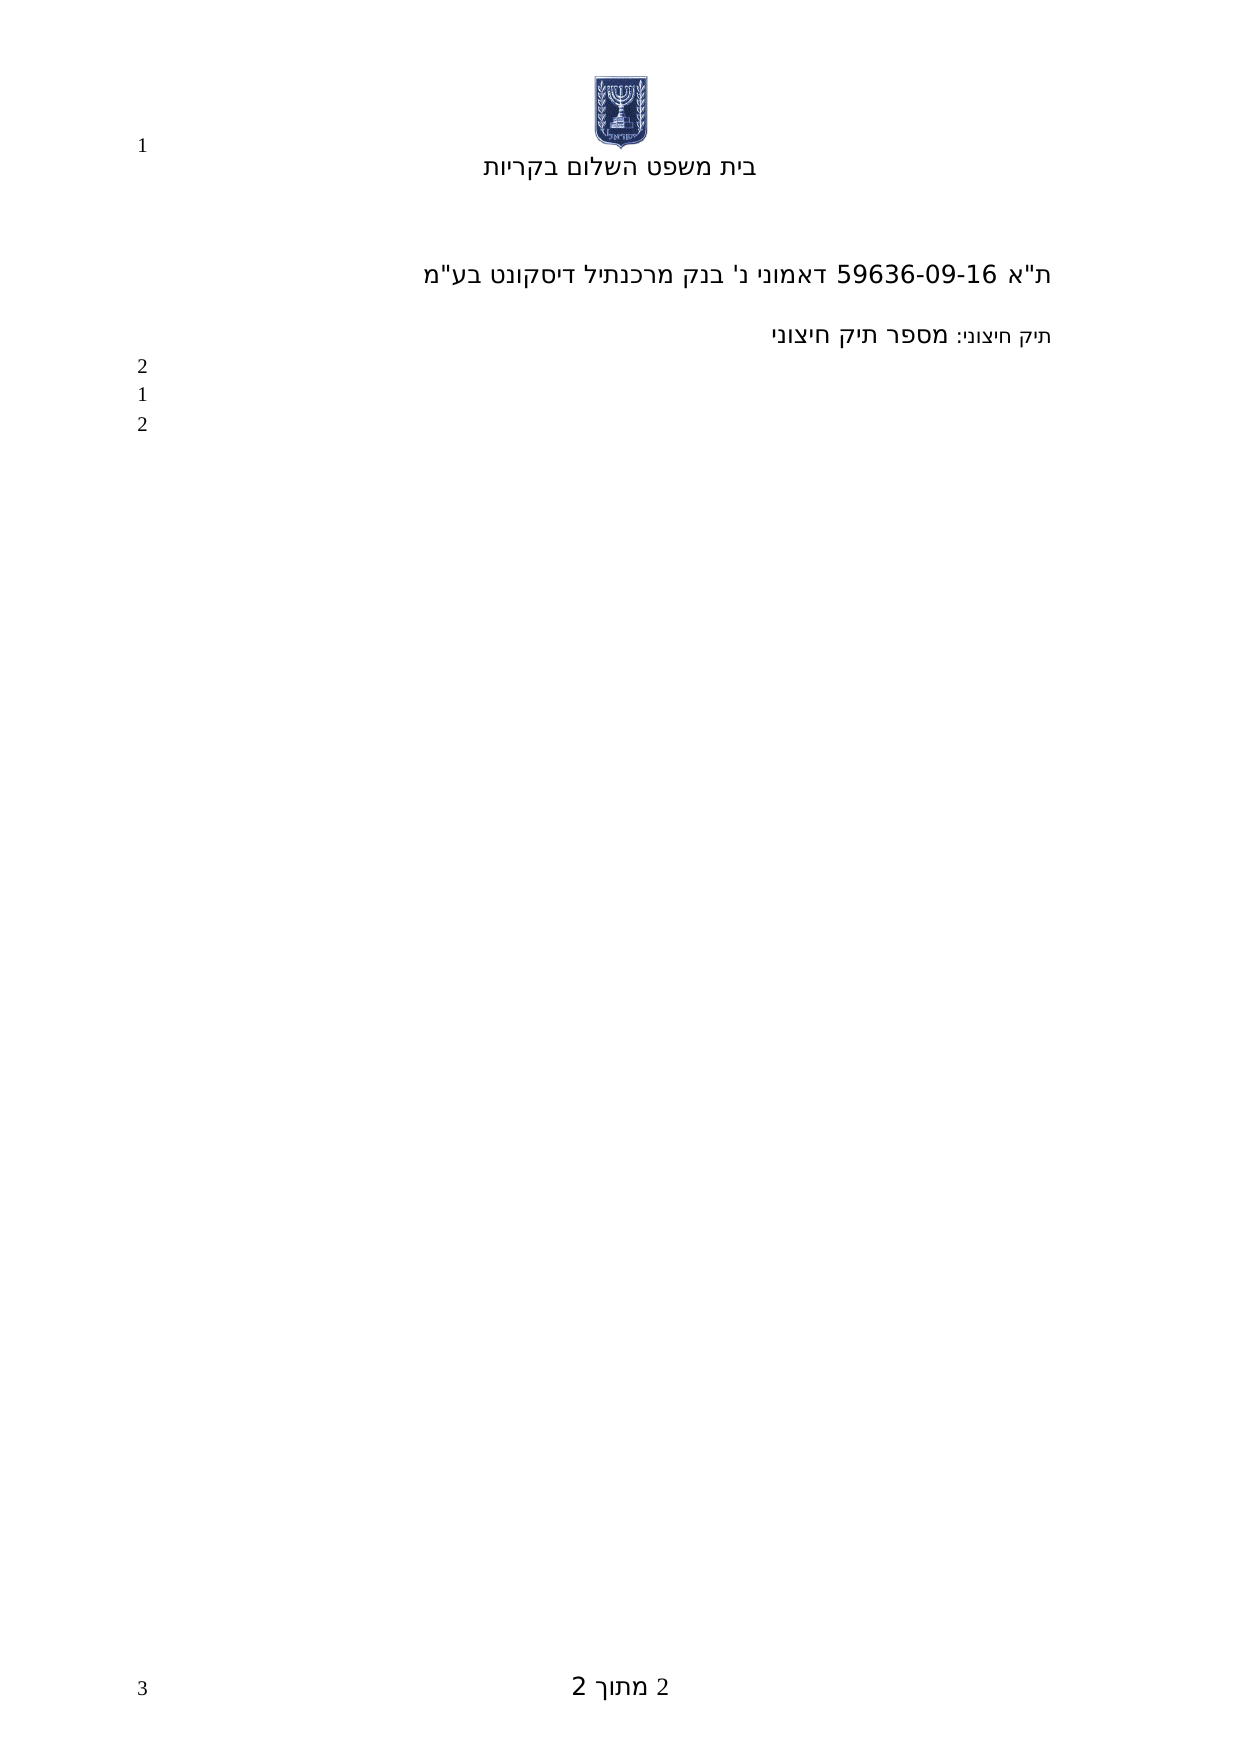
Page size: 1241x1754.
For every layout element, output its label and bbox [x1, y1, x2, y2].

picture [589, 75, 651, 152]
